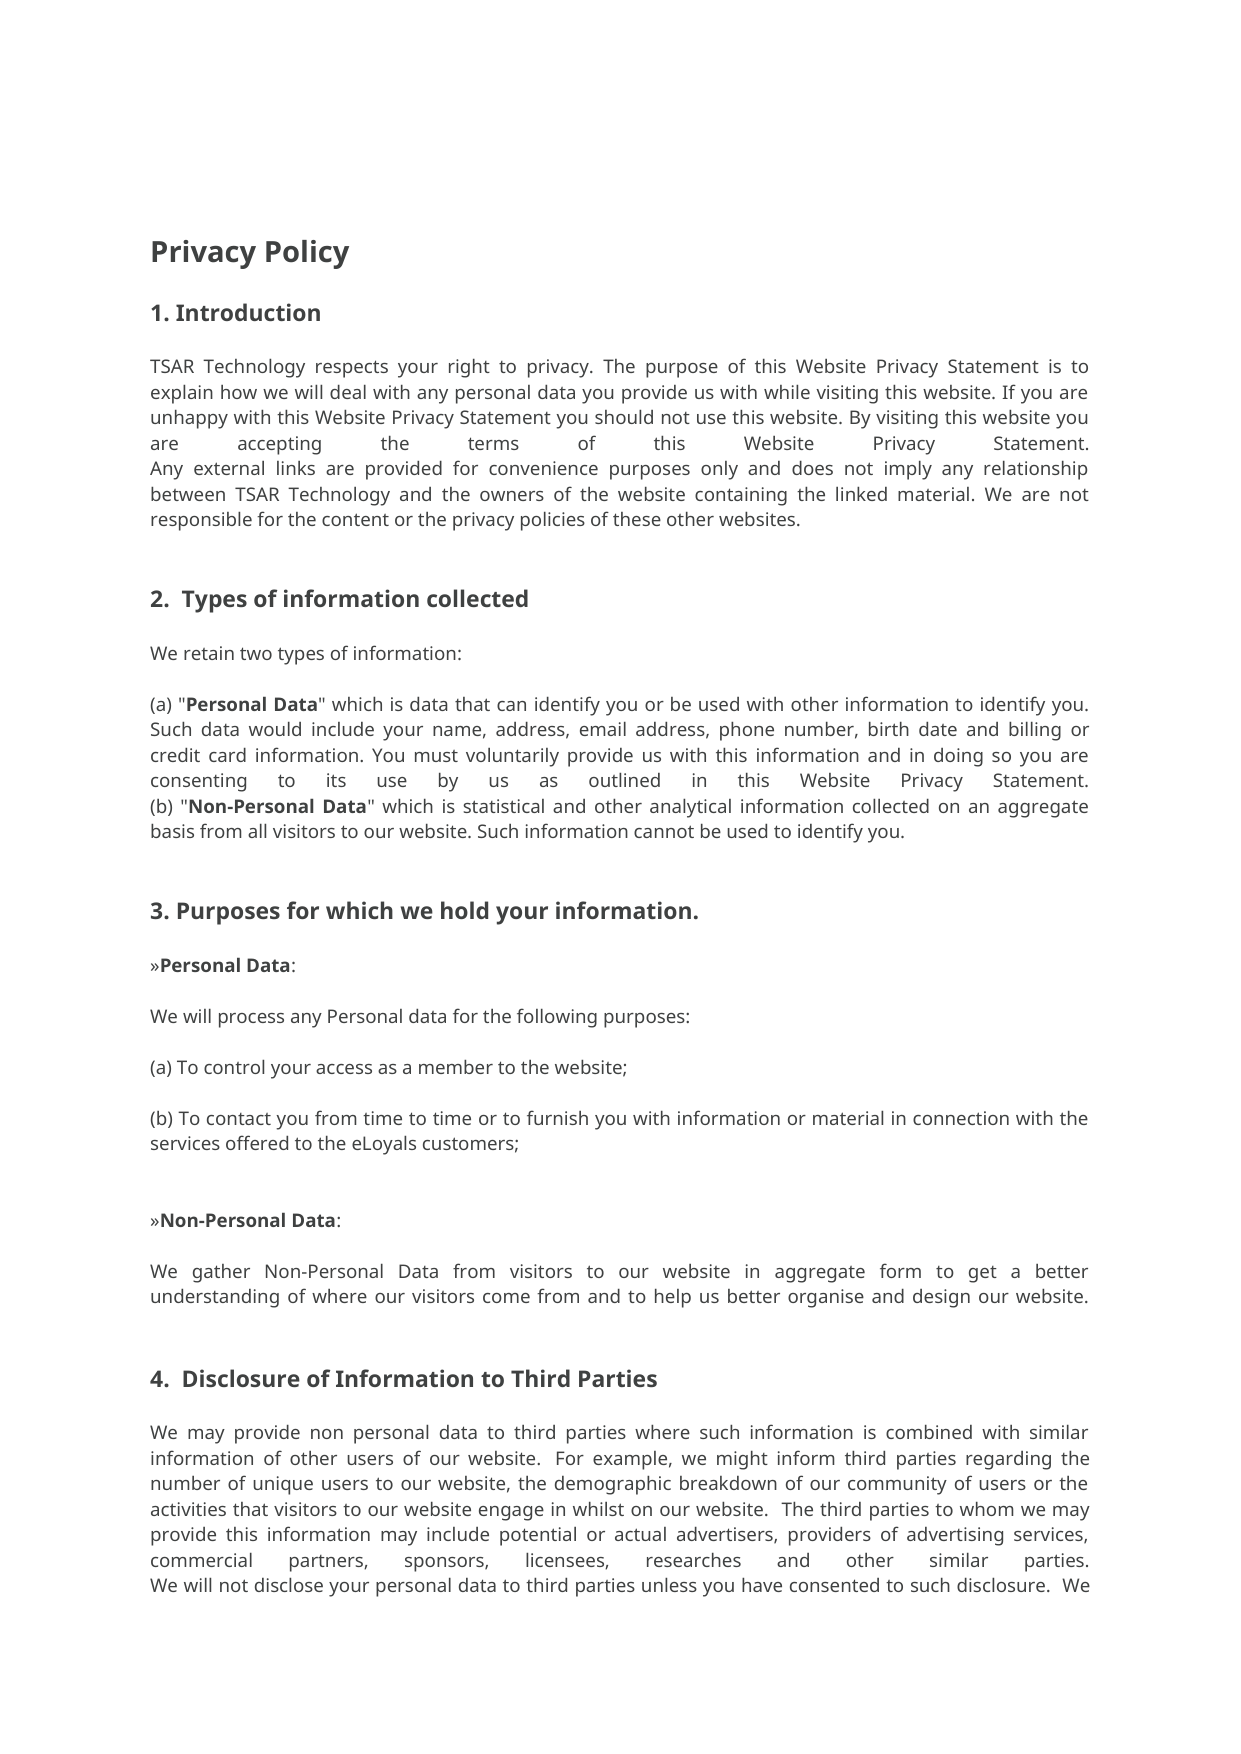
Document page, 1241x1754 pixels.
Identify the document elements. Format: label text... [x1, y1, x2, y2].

text (a) To control your access as a member to the website; [150, 1028, 1090, 1079]
text Privacy Policy [150, 232, 1090, 271]
text We gather Non-Personal Data from visitors to our website in aggregate form to get a better understanding of where our visitors come from and to help us better organise and design our website. [150, 1233, 1090, 1363]
text We will process any Personal data for the following purposes: [150, 977, 1090, 1028]
text »Non-Personal Data: [150, 1156, 1090, 1233]
text 1. Introduction [150, 297, 1090, 328]
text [150, 1394, 1090, 1598]
text We retain two types of information: [150, 614, 1090, 666]
text (b) To contact you from time to time or to furnish you with information or material in connection with the services offered to the eLoyals customers; [150, 1079, 1090, 1156]
text »Personal Data: [150, 926, 1090, 977]
text (a) "Personal Data" which is data that can identify you or be used with other information to identify you. Such data would include your name, address, email address, phone number, birth date and billing or credit card information. You must voluntarily provide us with this information and in doing so you are consenting to its use by us as outlined in this Website Privacy Statement. (b) "Non-Personal Data" which is statistical and other analytical information collected on an aggregate basis from all visitors to our website. Such information cannot be used to identify you. [150, 666, 1090, 844]
text 2. Types of information collected [150, 583, 1090, 614]
text 4. Disclosure of Information to Third Parties [150, 1363, 1090, 1394]
text 3. Purposes for which we hold your information. [150, 895, 1090, 926]
text TSAR Technology respects your right to privacy. The purpose of this Website Privacy Statement is to explain how we will deal with any personal data you provide us with while visiting this website. If you are unhappy with this Website Privacy Statement you should not use this website. By visiting this website you are accepting the terms of this Website Privacy Statement. Any external links are provided for convenience purposes only and does not imply any relationship between TSAR Technology and the owners of the website containing the linked material. We are not responsible for the content or the privacy policies of these other websites. [150, 328, 1090, 532]
